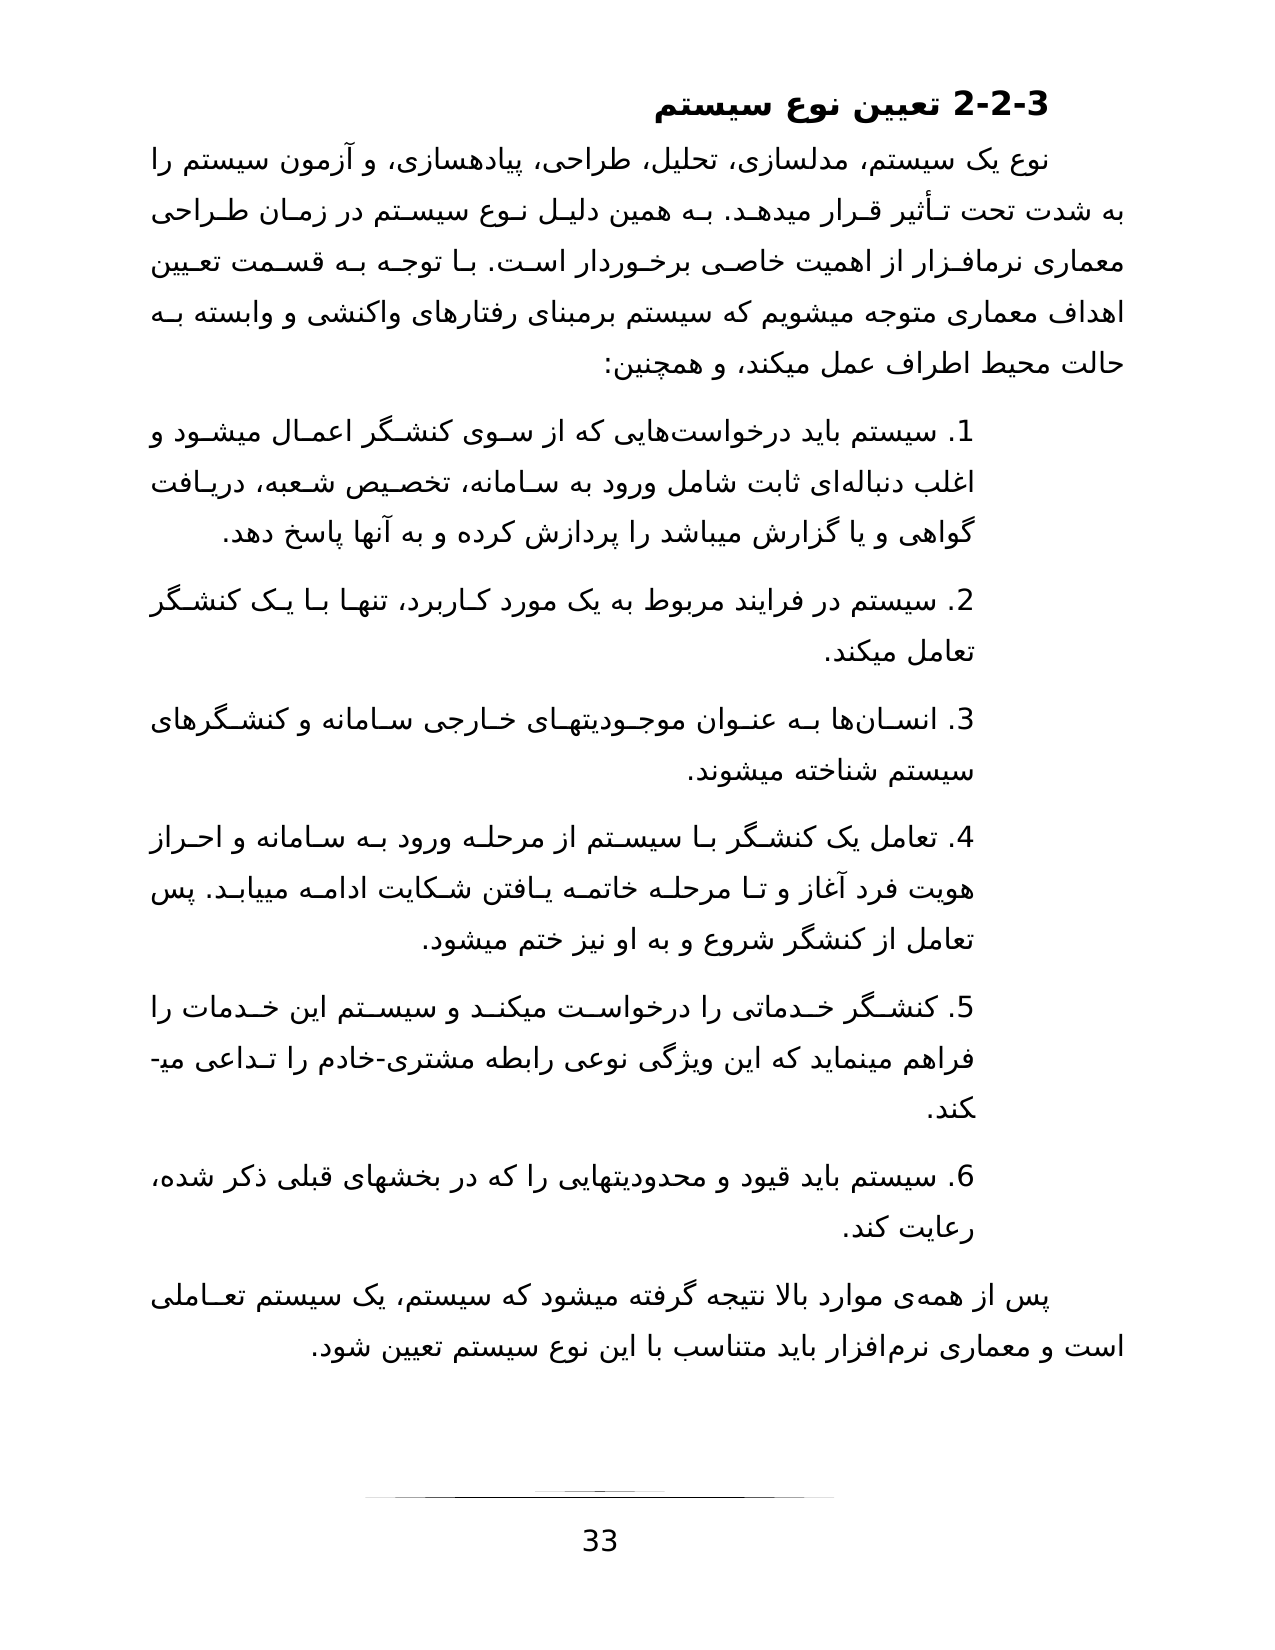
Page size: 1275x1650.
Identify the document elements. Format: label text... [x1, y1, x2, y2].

text 4. تعامل یک کنشگر با سیستم از مرحله ورود به سامانه و احراز هویت فرد آغاز و تا مرحله خاتمه یافتن شکایت ادامه مییابد. پس تعامل از کنشگر شروع و به او نیز ختم میشود. [150, 821, 975, 956]
text 3. انسان‌ها به عنوان موجودیتهای خارجی سامانه و کنشگرهای سیستم شناخته میشوند. [150, 702, 975, 787]
text 1. سیستم باید درخواست‌هایی که از سوی کنشگر اعمال میشود و اغلب دنباله‌ای ثابت شامل ورود به سامانه، تخصیص شعبه، دریافت گواهی و یا گزارش میباشد را پردازش کرده و به آنها پاسخ دهد. [150, 414, 975, 550]
text 6. سیستم باید قیود و محدودیتهایی را که در بخشهای قبلی ذکر شده، رعایت کند. [150, 1159, 975, 1244]
subtitle 2-2-3 تعیین نوع سیستم [150, 84, 1125, 123]
text 2. سیستم در فرایند مربوط به یک مورد کاربرد، تنها با یک کنشگر تعامل میکند. [150, 583, 975, 668]
text نوع یک سیستم، مدلسازی، تحلیل، طراحی، پیادهسازی، و آزمون سیستم را به شدت تحت تأثیر قرار میدهد. به همین دلیل نوع سیستم در زمان طراحی معماری نرمافزار از اهمیت خاصی برخوردار است. با توجه به قسمت تعیین اهداف معماری متوجه میشویم که سیستم برمبنای رفتارهای واکنشی و وابسته به حالت محیط اطراف عمل میکند، و همچنین: [150, 143, 1125, 380]
text 5. کنشگر خدماتی را درخواست میکند و سیستم این خدمات را فراهم مینماید که این ویژگی نوعی رابطه مشتری-خادم را تداعی میکند. [150, 990, 975, 1126]
text پس از همه‌ی موارد بالا نتیجه گرفته میشود که سیستم، یک سیستم تعاملی است و معماری نرم‌افزار باید متناسب با این نوع سیستم تعیین شود. [150, 1278, 1125, 1363]
